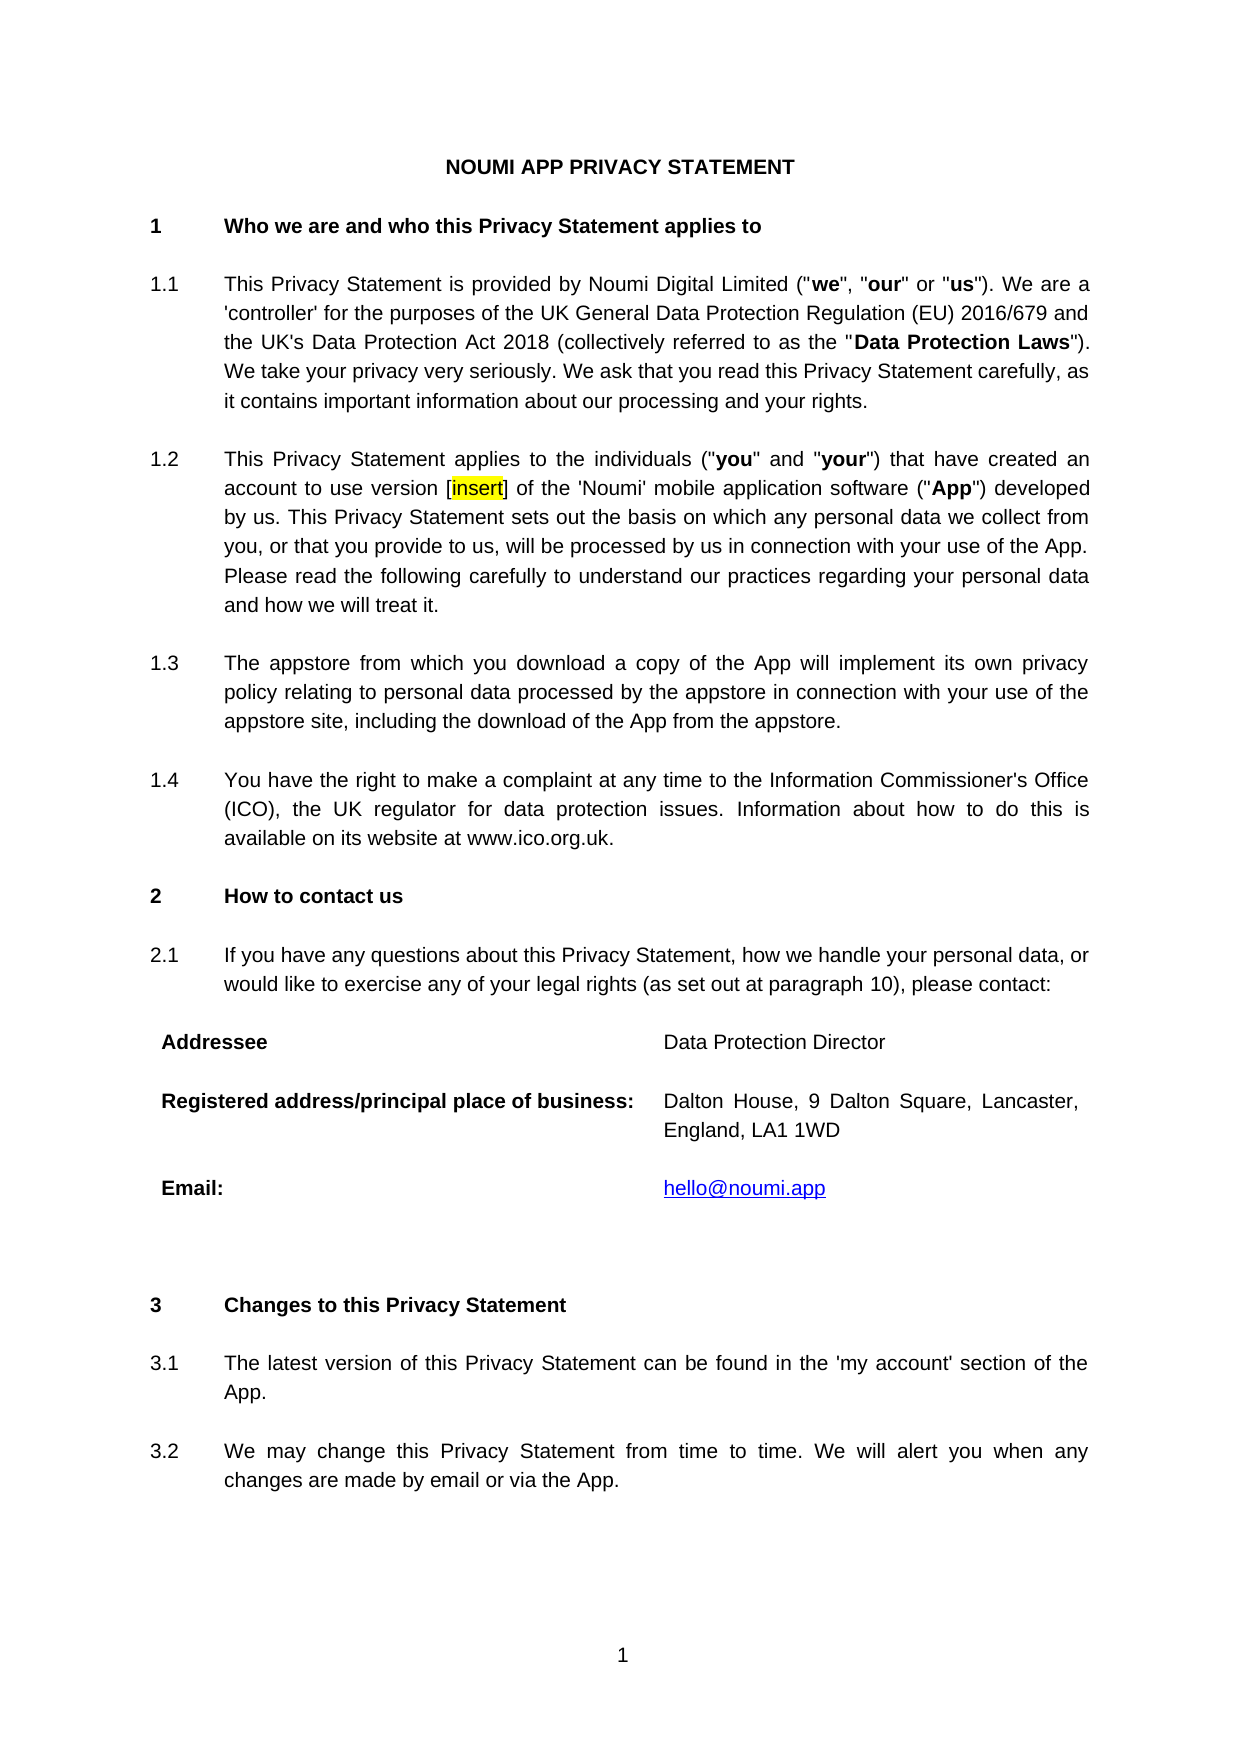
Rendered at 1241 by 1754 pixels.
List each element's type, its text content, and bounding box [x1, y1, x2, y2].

list Who we are and who this Privacy Statement applies to [150, 208, 1090, 237]
text This Privacy Statement is provided by Noumi Digital Limited ("we", "our" or "us"). We are a 'controller' for the purposes of the UK General Data Protection Regulation (EU) 2016/679 and the UK's Data Protection Act 2018 (collectively referred to as the "Data Protection Laws"). We take your privacy very seriously. We ask that you read this Privacy Statement carefully, as it contains important information about our processing and your rights. [150, 267, 1090, 412]
text You have the right to make a complaint at any time to the Information Commissioner's Office (ICO), the UK regulator for data protection issues. Information about how to do this is available on its website at www.ico.org.uk. [150, 762, 1090, 850]
table_cell Registered address/principal place of business: [150, 1083, 652, 1171]
table_cell hello@noumi.app [652, 1171, 1090, 1229]
list How to contact us [150, 879, 1090, 908]
table_header Addressee [150, 1025, 652, 1083]
table_header Data Protection Director [652, 1025, 1090, 1083]
text If you have any questions about this Privacy Statement, how we handle your personal data, or would like to exercise any of your legal rights (as set out at paragraph ), please contact: [150, 937, 1090, 996]
table_cell Dalton House, 9 Dalton Square, Lancaster, England, LA1 1WD [652, 1083, 1090, 1171]
text Changes to this Privacy Statement [150, 1287, 1090, 1317]
text We may change this Privacy Statement from time to time. We will alert you when any changes are made by email or via the App. [150, 1433, 1090, 1492]
text This Privacy Statement applies to the individuals ("you" and "your") that have created an account to use version [insert] of the 'Noumi' mobile application software ("App") developed by us. This Privacy Statement sets out the basis on which any personal data we collect from you, or that you provide to us, will be processed by us in connection with your use of the App. Please read the following carefully to understand our practices regarding your personal data and how we will treat it. [150, 442, 1090, 617]
text Noumi App PRIVACY STATEMENT [150, 150, 1090, 179]
table_cell Email: [150, 1171, 652, 1229]
text The latest version of this Privacy Statement can be found in the 'my account' section of the App. [150, 1346, 1090, 1404]
text The appstore from which you download a copy of the App will implement its own privacy policy relating to personal data processed by the appstore in connection with your use of the appstore site, including the download of the App from the appstore. [150, 646, 1090, 733]
